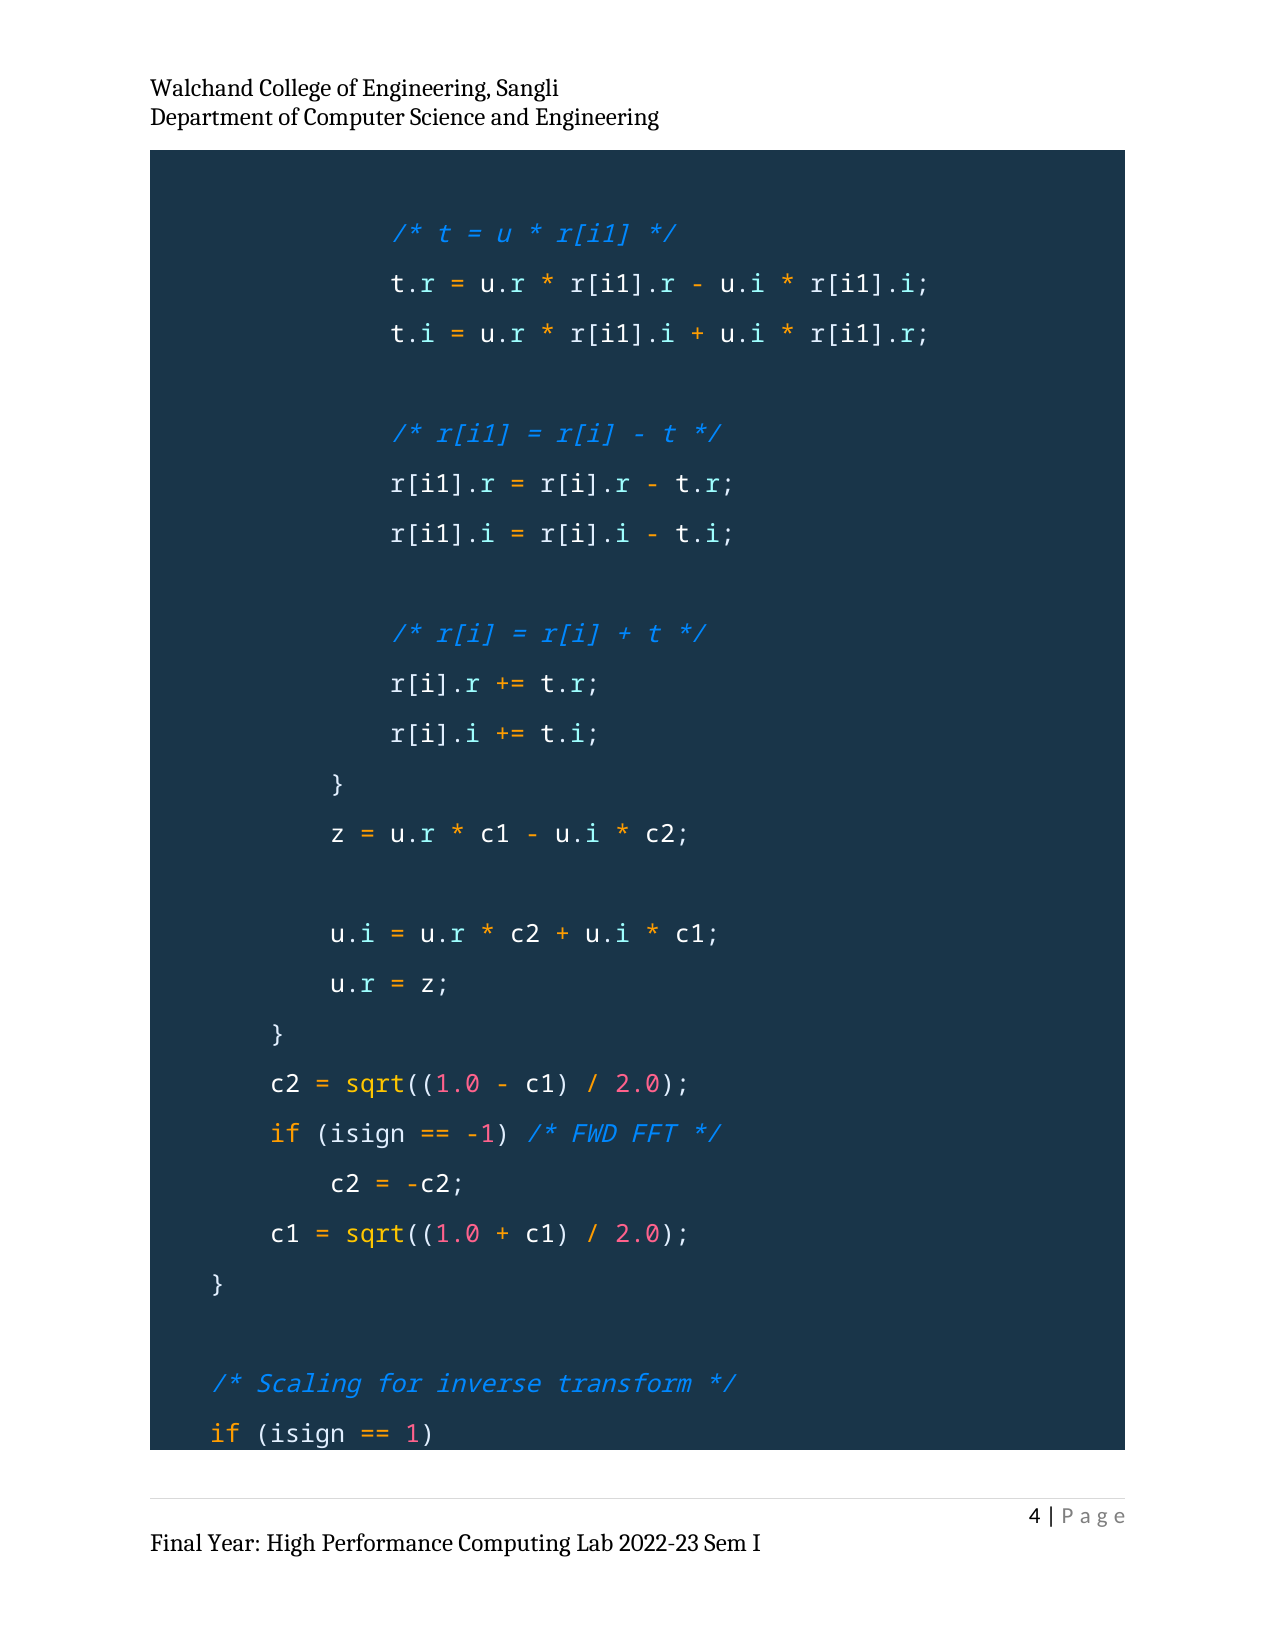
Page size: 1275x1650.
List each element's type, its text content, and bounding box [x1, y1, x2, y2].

text } [150, 750, 1125, 800]
text r[i1].r = r[i].r - t.r; [150, 450, 1125, 500]
text z = u.r * c1 - u.i * c2; [150, 800, 1125, 850]
text /* t = u * r[i1] */ [150, 200, 1125, 250]
text /* r[i1] = r[i] - t */ [150, 400, 1125, 450]
text c1 = sqrt((1.0 + c1) / 2.0); [150, 1200, 1125, 1250]
text r[i1].i = r[i].i - t.i; [150, 500, 1125, 550]
text r[i].r += t.r; [150, 650, 1125, 700]
text if (isign == 1) [150, 1400, 1125, 1450]
text c2 = -c2; [150, 1150, 1125, 1200]
text if (isign == -1) /* FWD FFT */ [150, 1100, 1125, 1150]
text /* r[i] = r[i] + t */ [150, 600, 1125, 650]
text /* Scaling for inverse transform */ [150, 1350, 1125, 1400]
text } [150, 1250, 1125, 1300]
text u.i = u.r * c2 + u.i * c1; [150, 900, 1125, 950]
text } [150, 1000, 1125, 1050]
text t.r = u.r * r[i1].r - u.i * r[i1].i; [150, 250, 1125, 300]
text c2 = sqrt((1.0 - c1) / 2.0); [150, 1050, 1125, 1100]
text t.i = u.r * r[i1].i + u.i * r[i1].r; [150, 300, 1125, 350]
text r[i].i += t.i; [150, 700, 1125, 750]
text u.r = z; [150, 950, 1125, 1000]
